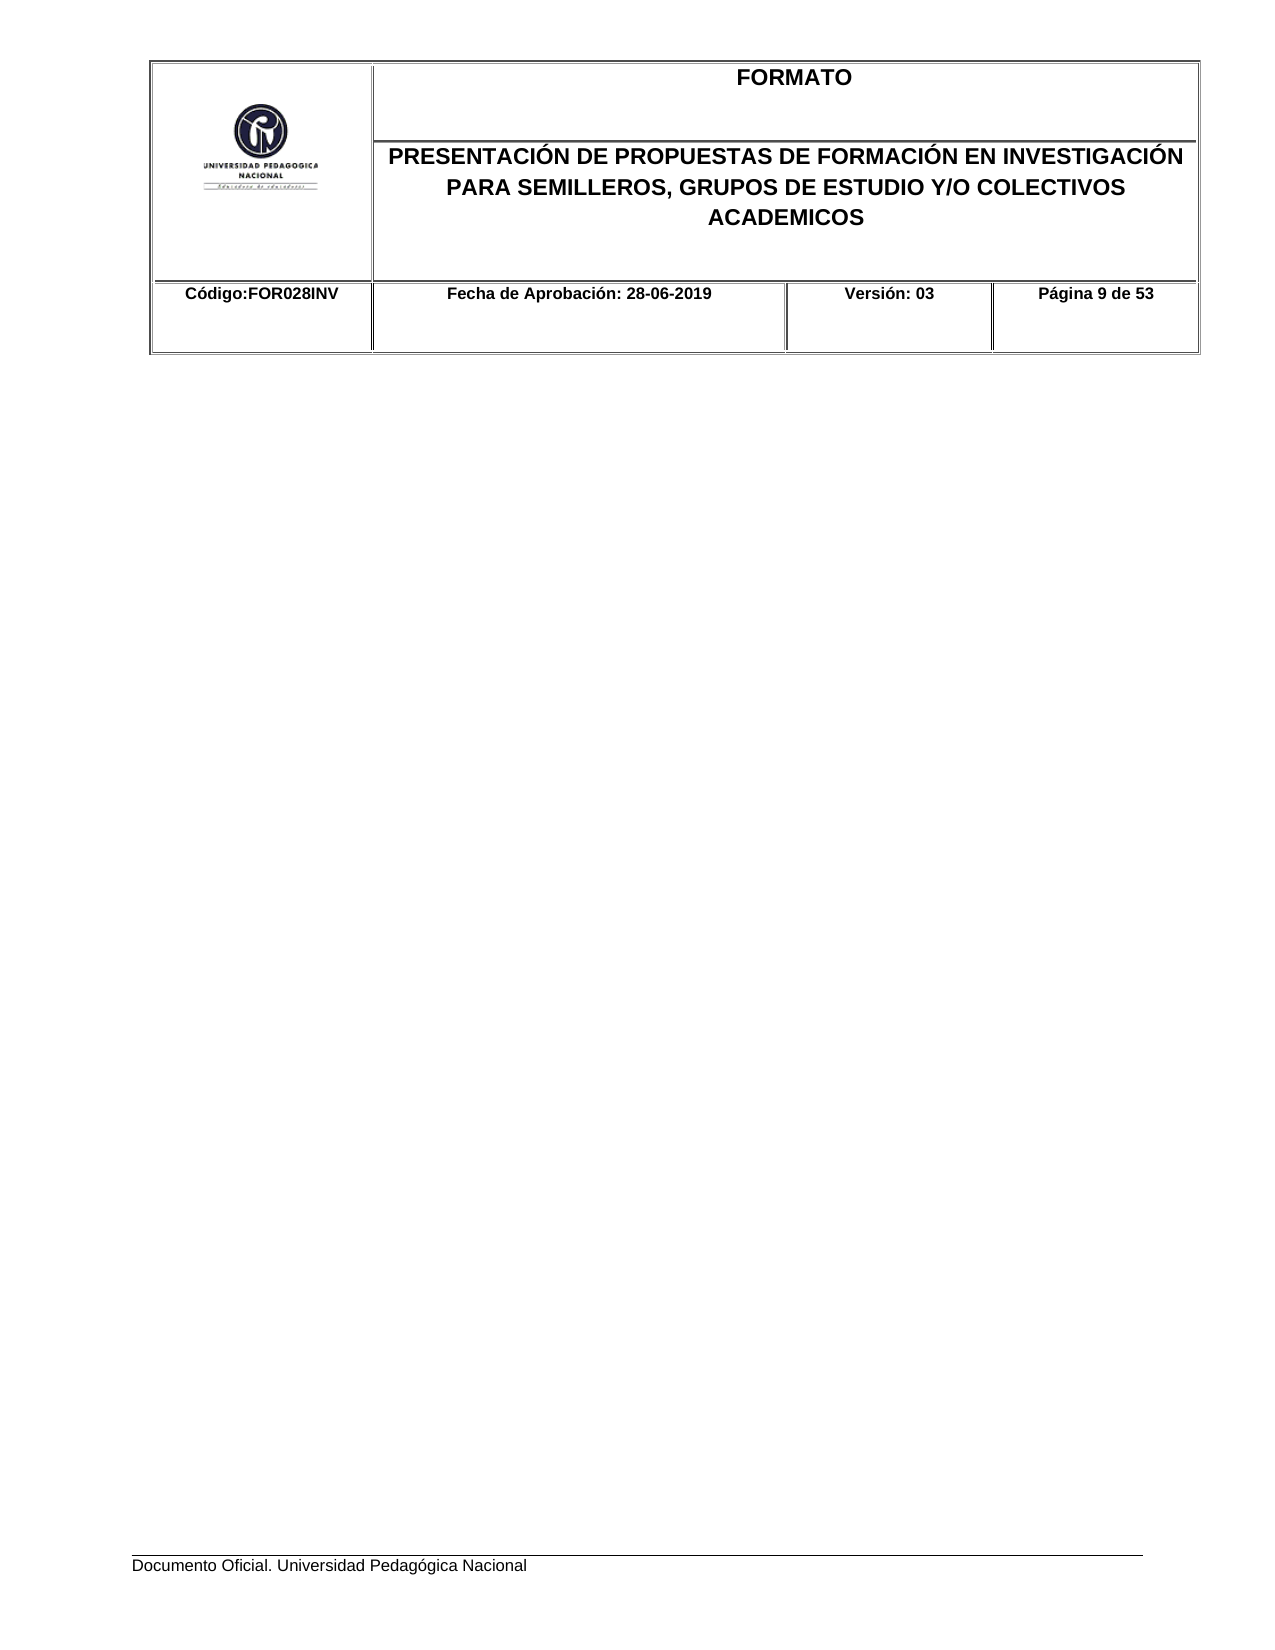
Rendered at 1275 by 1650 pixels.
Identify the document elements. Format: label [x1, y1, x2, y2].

picture [203, 104, 320, 191]
